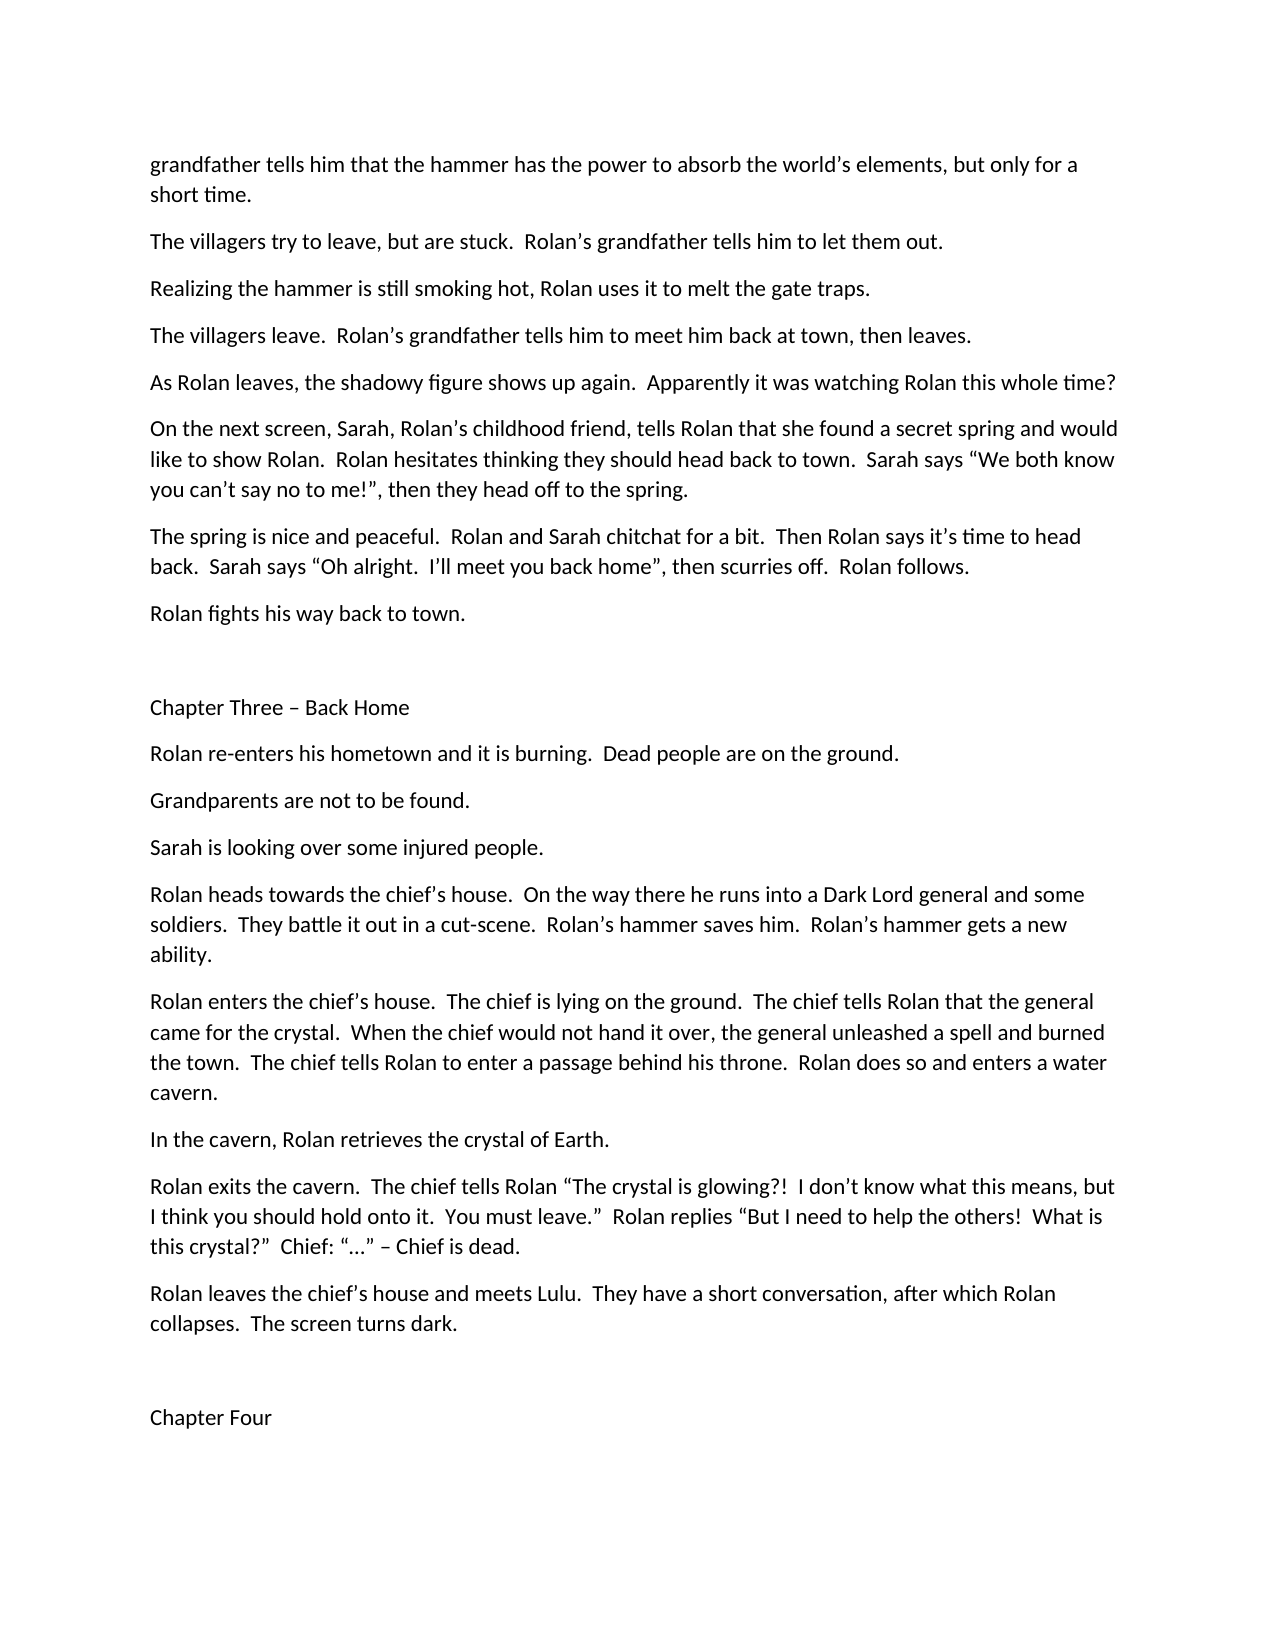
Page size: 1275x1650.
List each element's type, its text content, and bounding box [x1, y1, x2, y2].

text Realizing the hammer is still smoking hot, Rolan uses it to melt the gate traps. [150, 274, 1125, 302]
text The villagers try to leave, but are stuck. Rolan’s grandfather tells him to let them out. [150, 227, 1125, 255]
text In the cavern, Rolan retrieves the crystal of Earth. [150, 1125, 1125, 1153]
text Rolan leaves the chief’s house and meets Lulu. They have a short conversation, after which Rolan collapses. The screen turns dark. [150, 1279, 1125, 1337]
text Rolan exits the cavern. The chief tells Rolan “The crystal is glowing?! I don’t know what this means, but I think you should hold onto it. You must leave.” Rolan replies “But I need to help the others! What is this crystal?” Chief: “…” – Chief is dead. [150, 1172, 1125, 1260]
text Grandparents are not to be found. [150, 786, 1125, 814]
text Rolan heads towards the chief’s house. On the way there he runs into a Dark Lord general and some soldiers. They battle it out in a cut-scene. Rolan’s hammer saves him. Rolan’s hammer gets a new ability. [150, 880, 1125, 969]
text As Rolan leaves, the shadowy figure shows up again. Apparently it was watching Rolan this whole time? [150, 368, 1125, 396]
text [150, 150, 1125, 208]
text Rolan enters the chief’s house. The chief is lying on the ground. The chief tells Rolan that the general came for the crystal. When the chief would not hand it over, the general unleashed a spell and burned the town. The chief tells Rolan to enter a passage behind his throne. Rolan does so and enters a water cavern. [150, 987, 1125, 1106]
text The villagers leave. Rolan’s grandfather tells him to meet him back at town, then leaves. [150, 321, 1125, 349]
text On the next screen, Sarah, Rolan’s childhood friend, tells Rolan that she found a secret spring and would like to show Rolan. Rolan hesitates thinking they should head back to town. Sarah says “We both know you can’t say no to me!”, then they head off to the spring. [150, 414, 1125, 503]
text Rolan fights his way back to town. [150, 599, 1125, 627]
text Sarah is looking over some injured people. [150, 833, 1125, 861]
text Chapter Three – Back Home [150, 693, 1125, 721]
text Rolan re-enters his hometown and it is burning. Dead people are on the ground. [150, 739, 1125, 768]
text The spring is nice and peaceful. Rolan and Sarah chitchat for a bit. Then Rolan says it’s time to head back. Sarah says “Oh alright. I’ll meet you back home”, then scurries off. Rolan follows. [150, 522, 1125, 580]
text Chapter Four [150, 1403, 1125, 1431]
